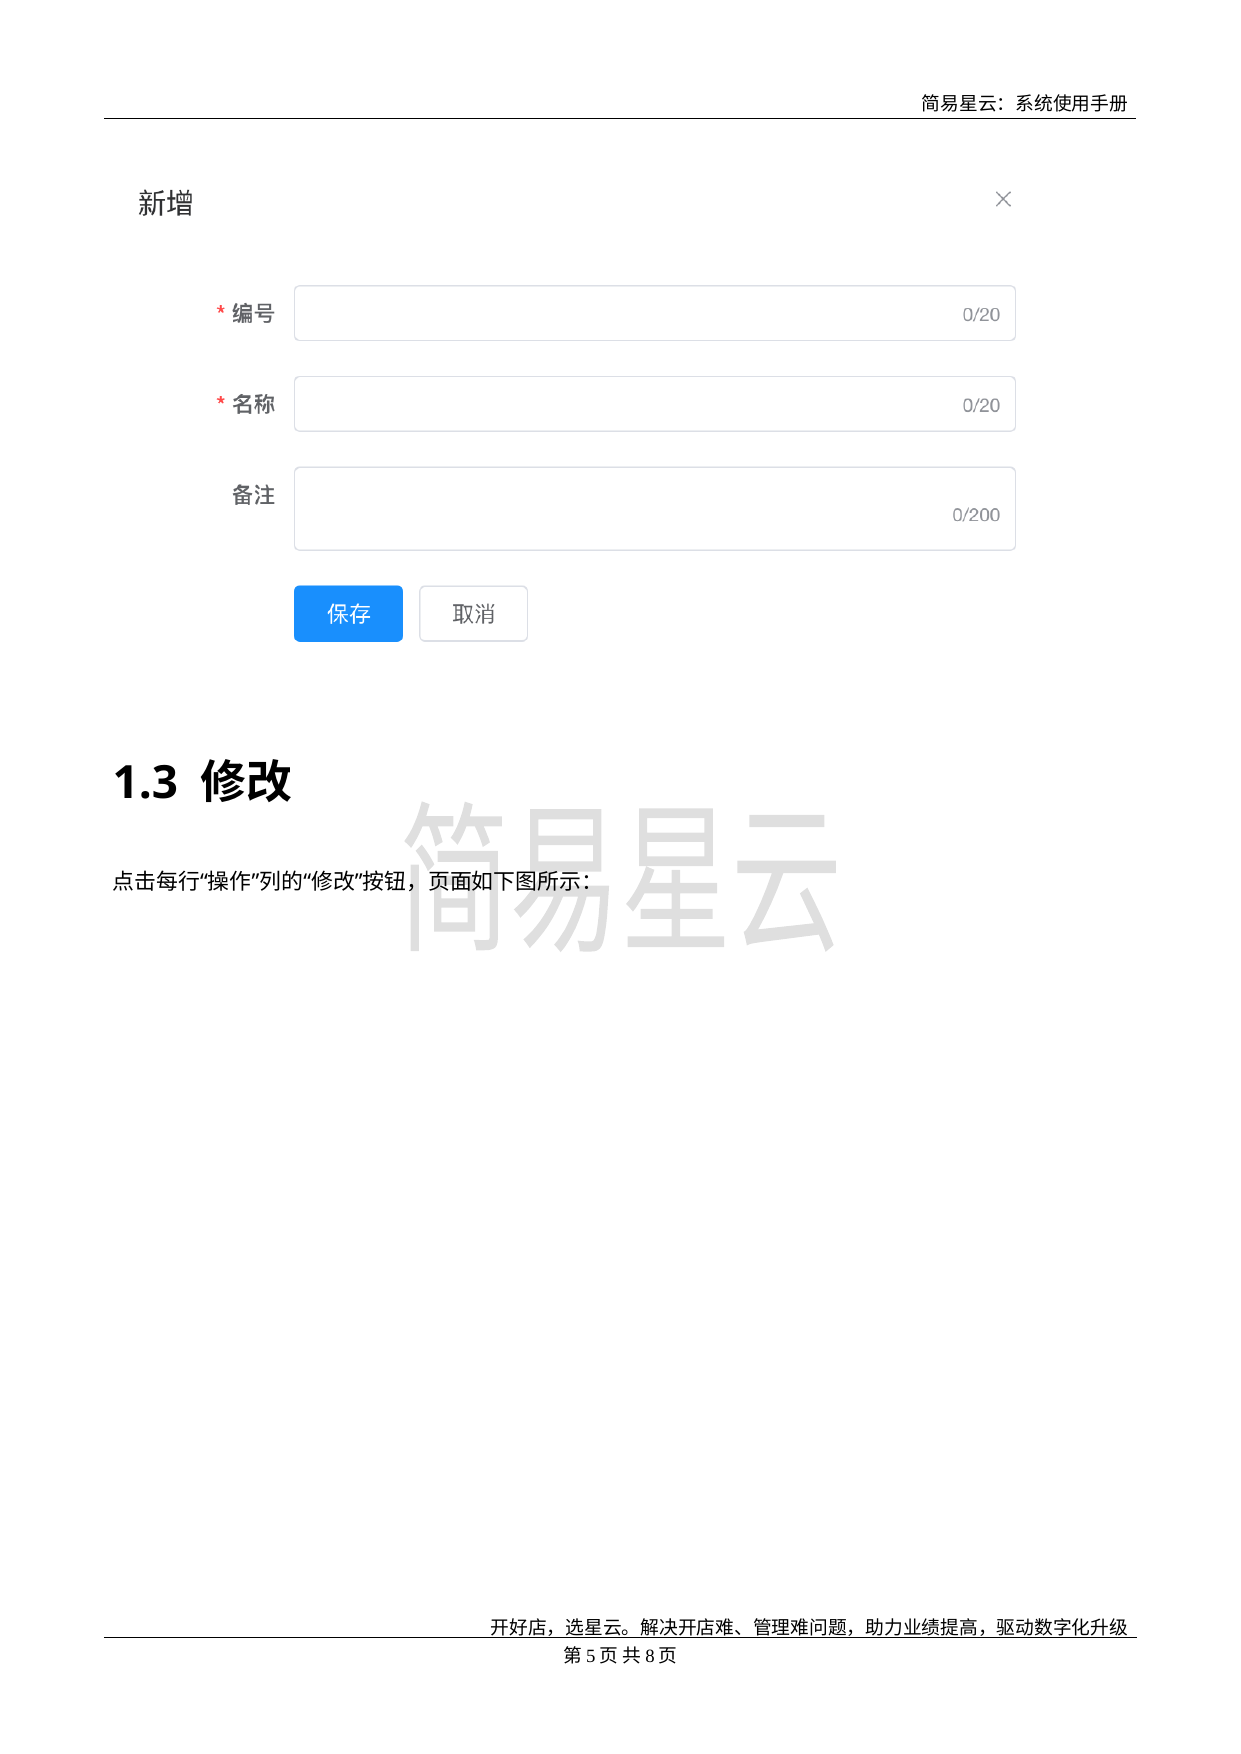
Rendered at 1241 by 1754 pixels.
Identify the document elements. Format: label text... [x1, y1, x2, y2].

subtitle 修改 [112, 748, 1128, 813]
text 点击每行“操作”列的“修改”按钮，页面如下图所示： [112, 865, 1128, 897]
picture [112, 162, 1033, 701]
